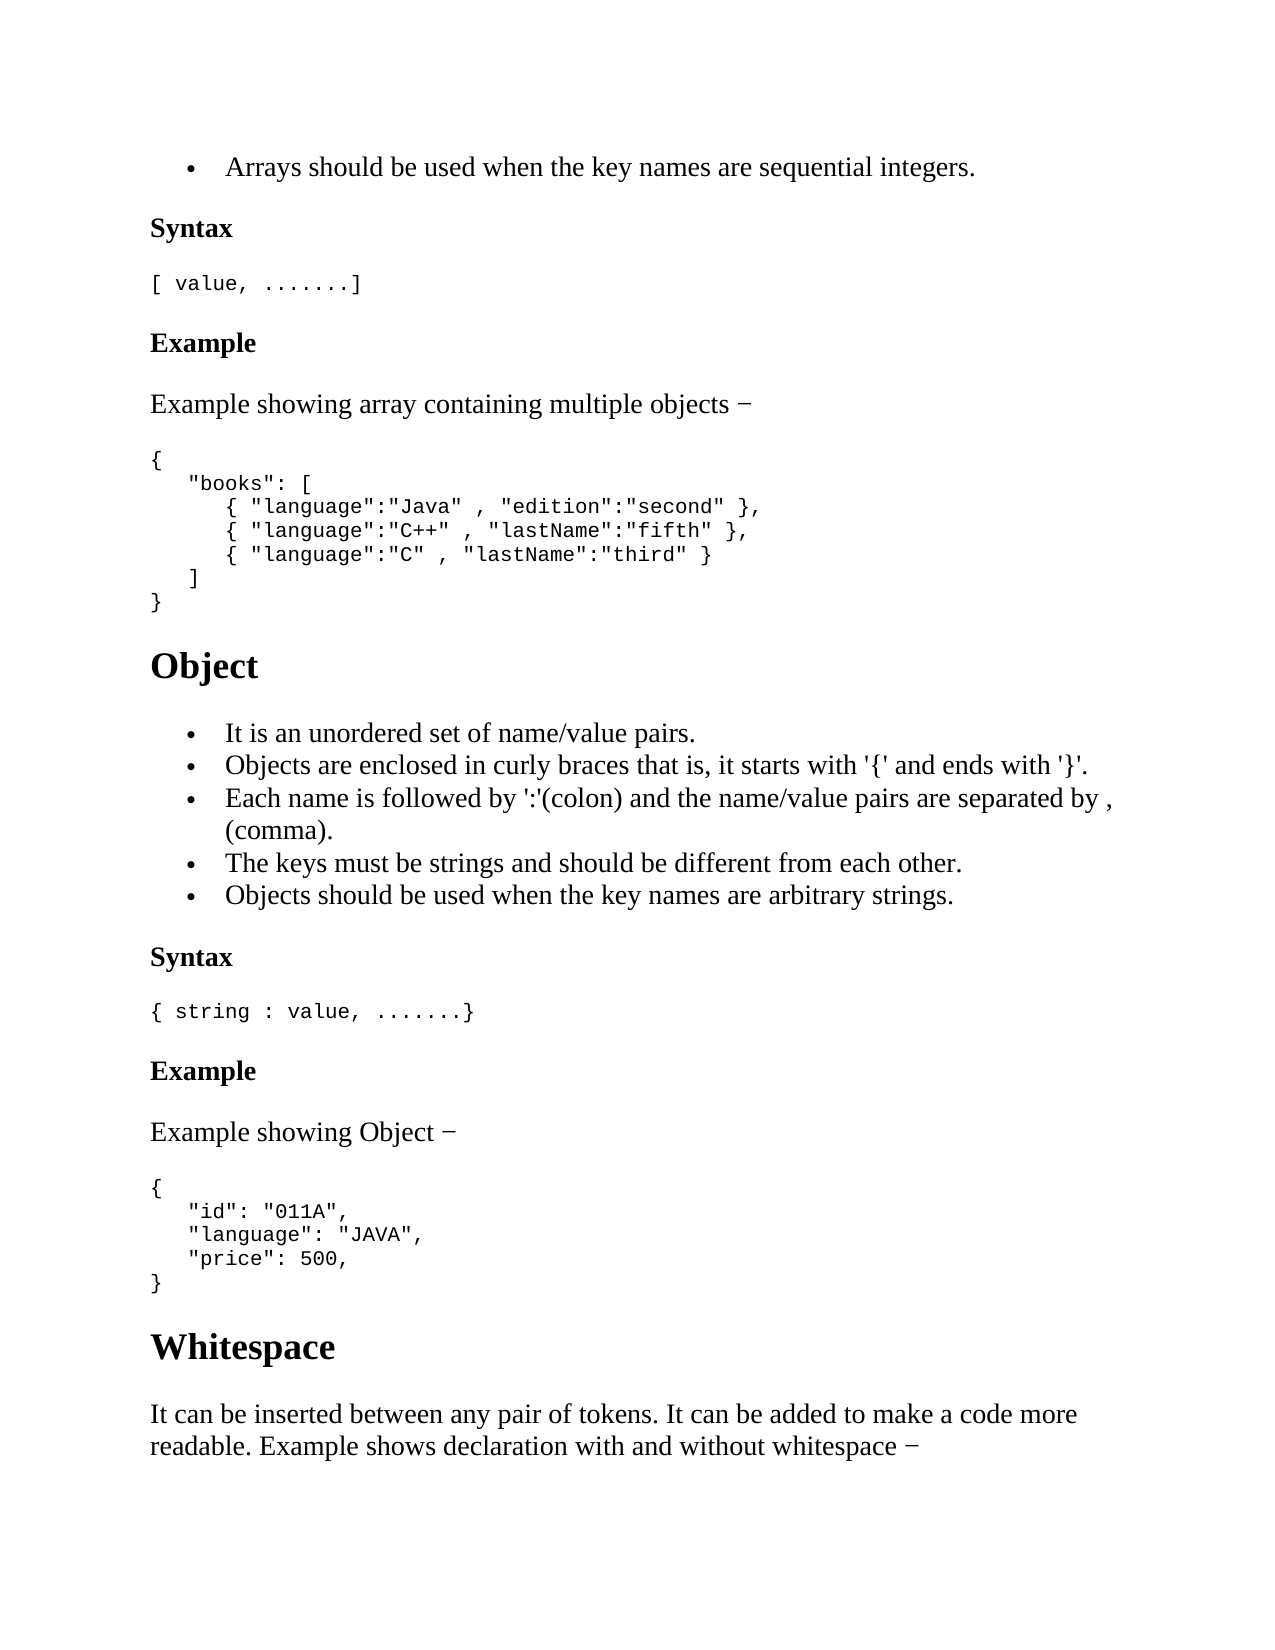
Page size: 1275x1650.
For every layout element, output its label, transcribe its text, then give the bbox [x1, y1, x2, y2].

text Syntax [150, 212, 1125, 244]
list Arrays should be used when the key names are sequential integers. [187, 150, 1125, 182]
text Example showing Object − [150, 1116, 1125, 1148]
text Example [150, 1054, 1125, 1086]
list Each name is followed by ':'(colon) and the name/value pairs are separated by , (comma). [187, 781, 1125, 846]
text { "language":"C++" , "lastName":"fifth" }, [150, 520, 1125, 544]
text Object [150, 644, 1125, 687]
text Whitespace [150, 1324, 1125, 1368]
text { string : value, .......} [150, 1001, 1125, 1025]
text Syntax [150, 939, 1125, 972]
list It is an unordered set of name/value pairs. [187, 716, 1125, 748]
text "id": "011A", [150, 1201, 1125, 1224]
text Example showing array containing multiple objects − [150, 387, 1125, 420]
text { "language":"C" , "lastName":"third" } [150, 544, 1125, 567]
text Example [150, 326, 1125, 358]
text It can be inserted between any pair of tokens. It can be added to make a code more readable. Example shows declaration with and without whitespace − [150, 1397, 1125, 1462]
text { "language":"Java" , "edition":"second" }, [150, 496, 1125, 520]
list The keys must be strings and should be different from each other. [187, 846, 1125, 878]
list Objects are enclosed in curly braces that is, it starts with '{' and ends with '}'. [187, 748, 1125, 781]
list Objects should be used when the key names are arbitrary strings. [187, 878, 1125, 910]
text } [150, 1272, 1125, 1295]
text { [150, 1177, 1125, 1201]
text { [150, 449, 1125, 473]
text } [150, 591, 1125, 614]
text "books": [ [150, 473, 1125, 496]
text ] [150, 567, 1125, 591]
text [ value, .......] [150, 273, 1125, 297]
text "language": "JAVA", [150, 1224, 1125, 1248]
text "price": 500, [150, 1248, 1125, 1272]
